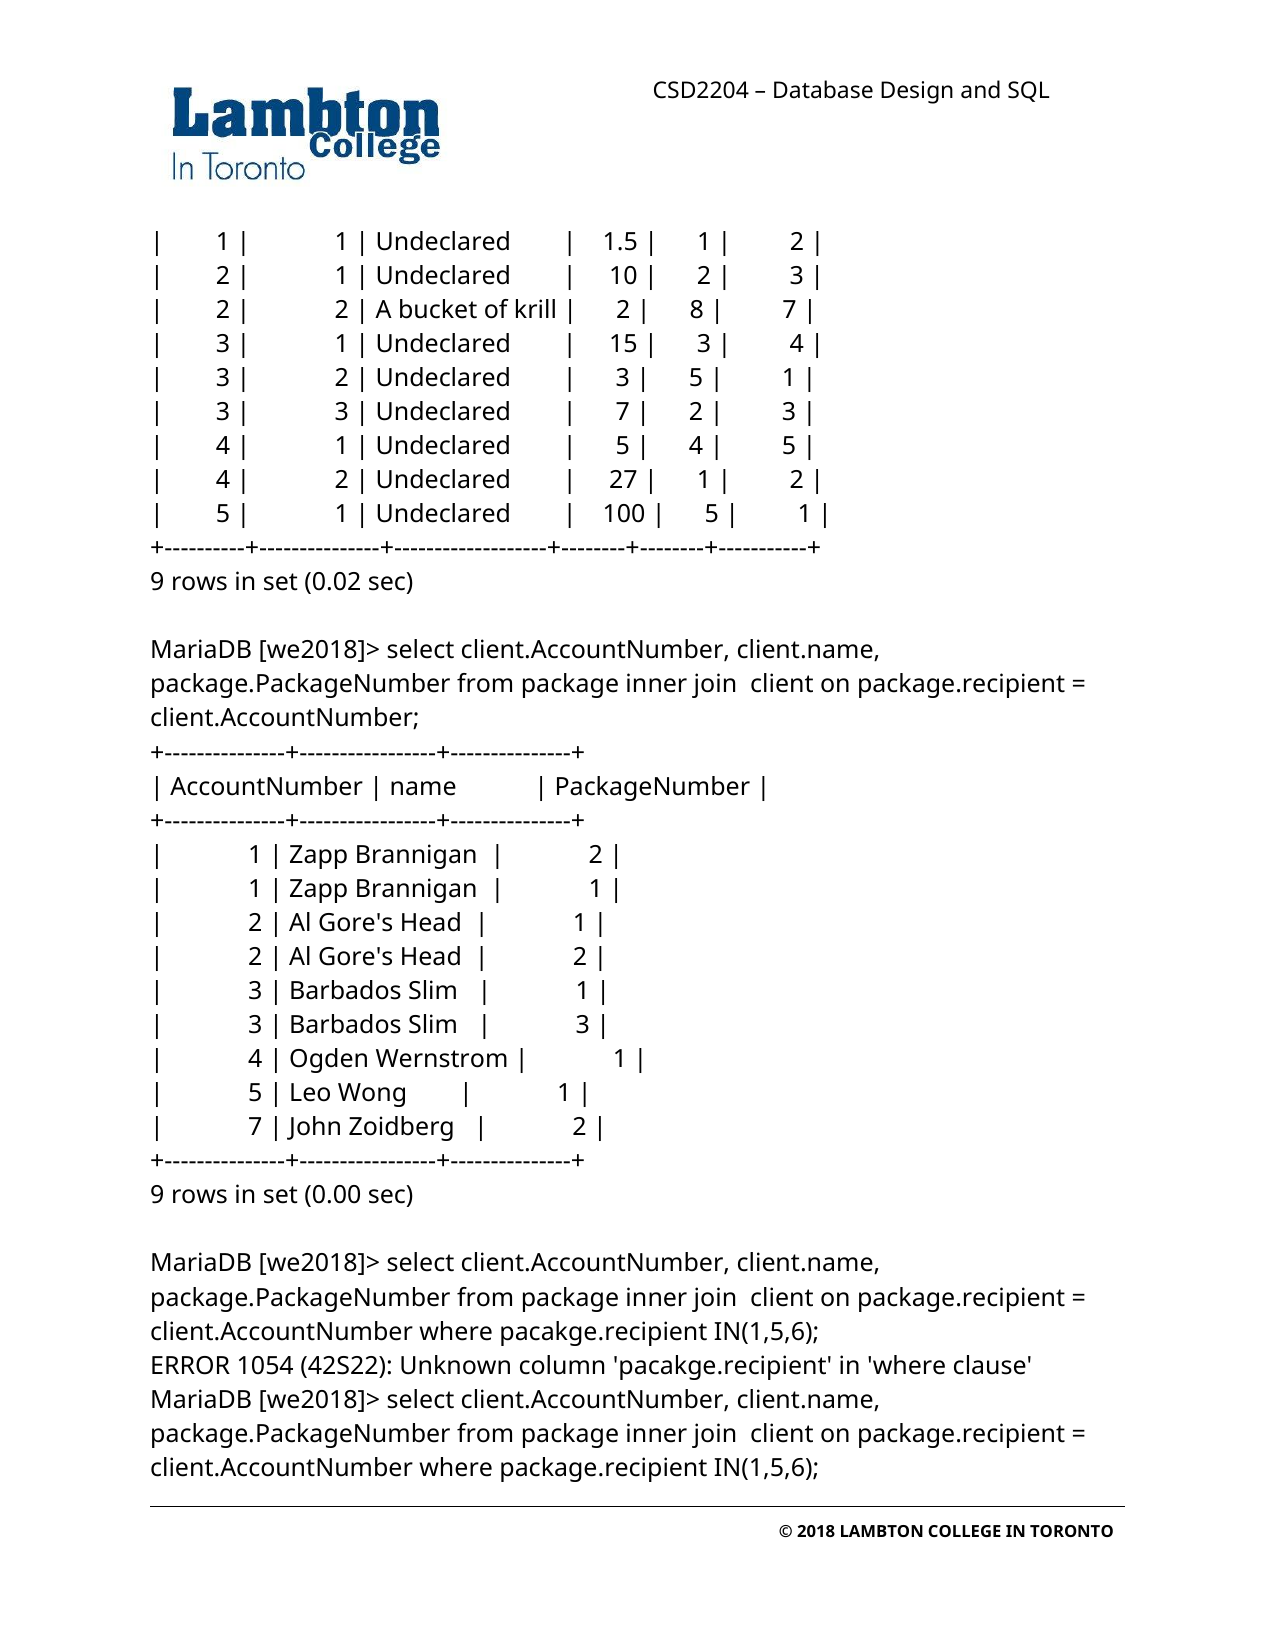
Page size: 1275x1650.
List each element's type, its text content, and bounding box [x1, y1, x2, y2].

text | 2 | Al Gore's Head | 2 | [150, 938, 1125, 973]
text | 4 | 2 | Undeclared | 27 | 1 | 2 | [150, 462, 1125, 496]
text | 3 | 2 | Undeclared | 3 | 5 | 1 | [150, 359, 1125, 393]
text | 5 | Leo Wong | 1 | [150, 1075, 1125, 1109]
text | 3 | Barbados Slim | 1 | [150, 973, 1125, 1007]
text | 2 | 1 | Undeclared | 10 | 2 | 3 | [150, 257, 1125, 291]
text | AccountNumber | name | PackageNumber | [150, 768, 1125, 802]
text +---------------+-----------------+---------------+ [150, 802, 1125, 836]
text | 1 | Zapp Brannigan | 1 | [150, 870, 1125, 904]
text | 1 | Zapp Brannigan | 2 | [150, 836, 1125, 870]
text | 4 | 1 | Undeclared | 5 | 4 | 5 | [150, 428, 1125, 462]
text 9 rows in set (0.00 sec) [150, 1177, 1125, 1211]
text | 7 | John Zoidberg | 2 | [150, 1109, 1125, 1143]
text | 3 | 3 | Undeclared | 7 | 2 | 3 | [150, 393, 1125, 428]
text | 2 | 2 | A bucket of krill | 2 | 8 | 7 | [150, 291, 1125, 325]
text +---------------+-----------------+---------------+ [150, 734, 1125, 768]
text 9 rows in set (0.02 sec) [150, 564, 1125, 598]
picture [161, 73, 452, 190]
text ERROR 1054 (42S22): Unknown column 'pacakge.recipient' in 'where clause' [150, 1347, 1125, 1381]
text | 5 | 1 | Undeclared | 100 | 5 | 1 | [150, 496, 1125, 530]
text MariaDB [we2018]> select client.AccountNumber, client.name, package.PackageNumber from package inner join client on package.recipient = client.AccountNumber; [150, 632, 1125, 734]
text MariaDB [we2018]> select client.AccountNumber, client.name, package.PackageNumber from package inner join client on package.recipient = client.AccountNumber where package.recipient IN(1,5,6); [150, 1381, 1125, 1483]
text | 2 | Al Gore's Head | 1 | [150, 904, 1125, 938]
text | 4 | Ogden Wernstrom | 1 | [150, 1041, 1125, 1075]
text | 3 | Barbados Slim | 3 | [150, 1007, 1125, 1041]
text MariaDB [we2018]> select client.AccountNumber, client.name, package.PackageNumber from package inner join client on package.recipient = client.AccountNumber where pacakge.recipient IN(1,5,6); [150, 1245, 1125, 1347]
text | 1 | 1 | Undeclared | 1.5 | 1 | 2 | [150, 223, 1125, 257]
text +----------+---------------+-------------------+--------+--------+-----------+ [150, 530, 1125, 564]
text +---------------+-----------------+---------------+ [150, 1143, 1125, 1177]
text | 3 | 1 | Undeclared | 15 | 3 | 4 | [150, 325, 1125, 359]
